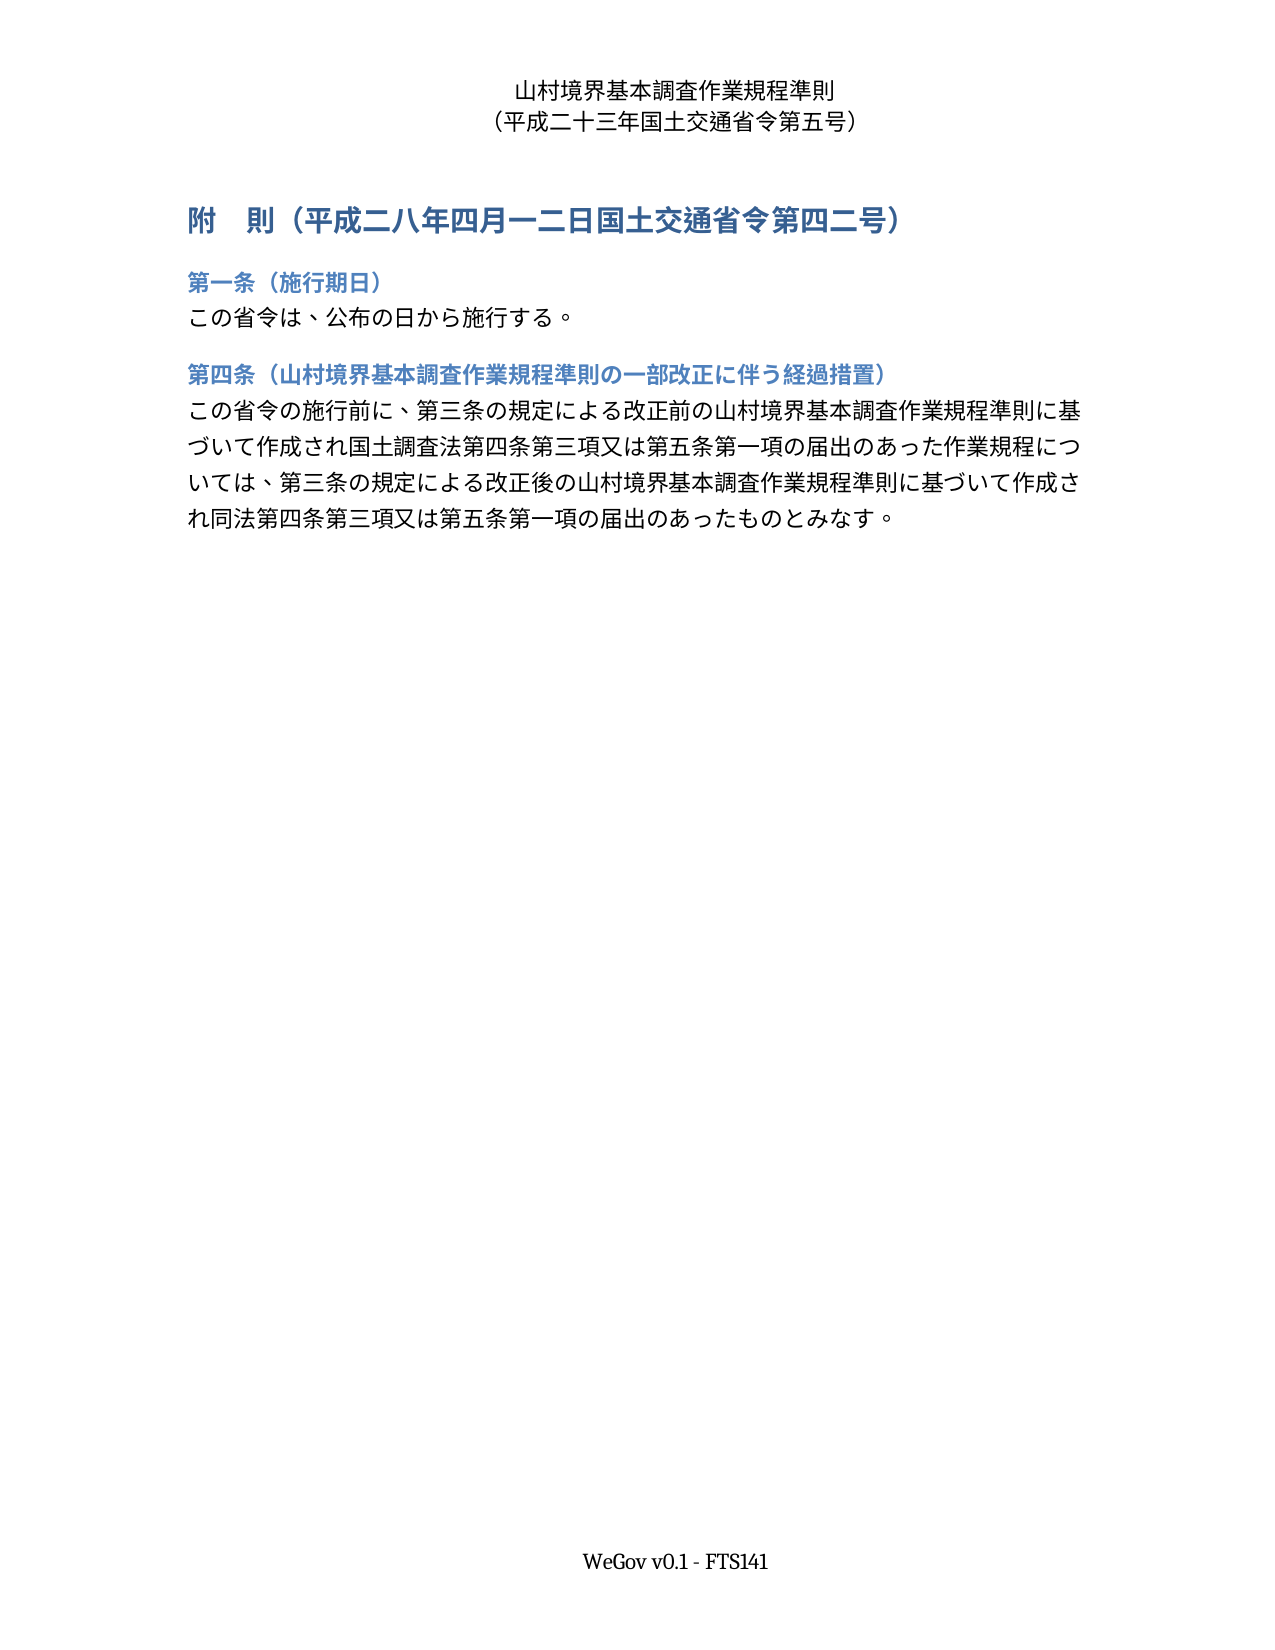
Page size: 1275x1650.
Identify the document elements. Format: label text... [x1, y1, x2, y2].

subtitle 第四条（山村境界基本調査作業規程準則の一部改正に伴う経過措置） [187, 359, 1087, 390]
subtitle 第一条（施行期日） [187, 266, 1087, 298]
text この省令は、公布の日から施行する。 [187, 302, 1087, 334]
text この省令の施行前に、第三条の規定による改正前の山村境界基本調査作業規程準則に基づいて作成され国土調査法第四条第三項又は第五条第一項の届出のあった作業規程については、第三条の規定による改正後の山村境界基本調査作業規程準則に基づいて作成され同法第四条第三項又は第五条第一項の届出のあったものとみなす。 [187, 395, 1087, 534]
subtitle 附 則（平成二八年四月一二日国土交通省令第四二号） [187, 200, 1087, 240]
